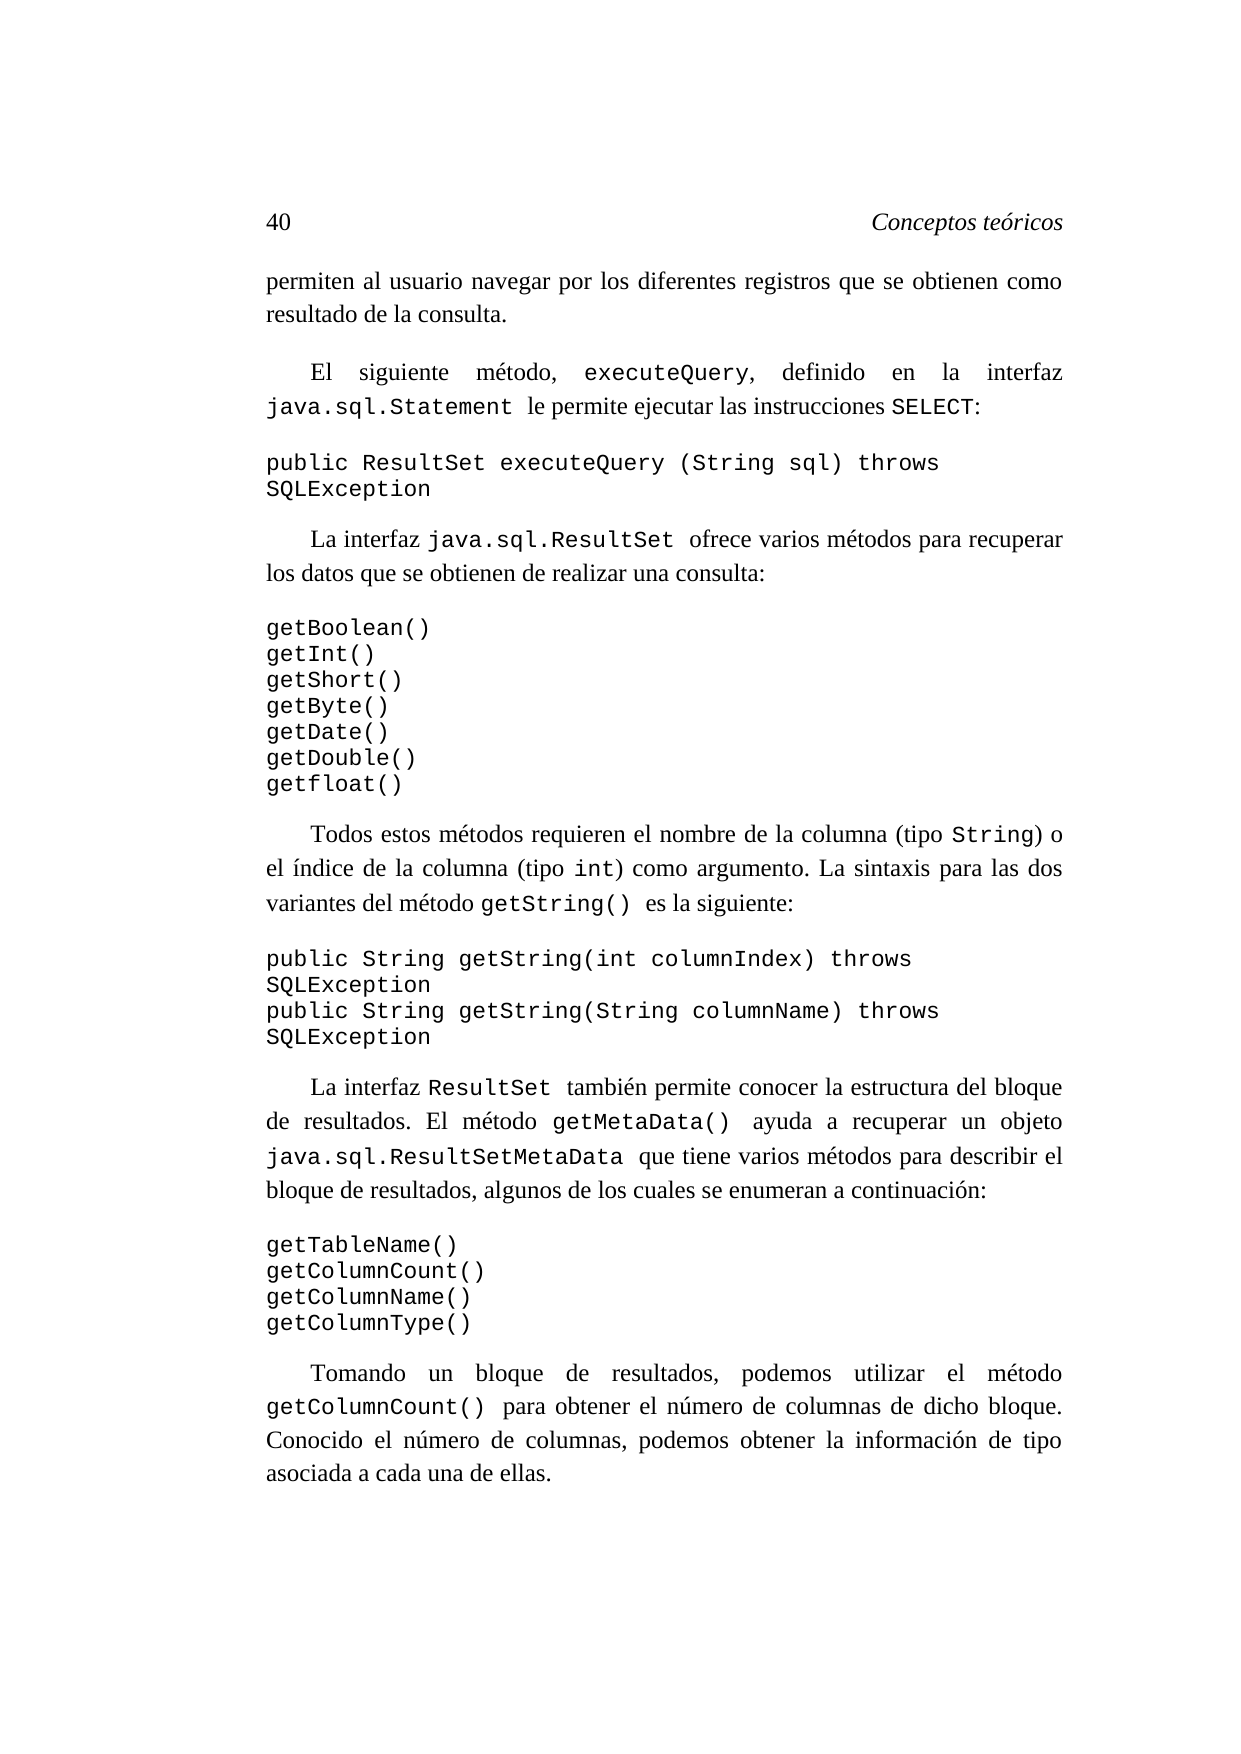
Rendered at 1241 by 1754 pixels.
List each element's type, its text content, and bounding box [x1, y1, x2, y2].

text El siguiente método, executeQuery, definido en la interfaz java.sql.Statement le permite ejecutar las instrucciones SELECT: [266, 357, 1063, 422]
text Todos estos métodos requieren el nombre de la columna (tipo String) o el índice de la columna (tipo int) como argumento. La sintaxis para las dos variantes del método getString() es la siguiente: [266, 819, 1063, 918]
text public String getString(int columnIndex) throws SQLException public String getString(String columnName) throws SQLException [266, 947, 1063, 1051]
text getTableName() getColumnCount() getColumnName() getColumnType() [266, 1233, 1063, 1337]
text public ResultSet executeQuery (String sql) throws SQLException [266, 451, 1063, 503]
text getBoolean() getInt() getShort() getByte() getDate() getDouble() getfloat() [266, 616, 1063, 798]
text La interfaz ResultSet también permite conocer la estructura del bloque de resultados. El método getMetaData() ayuda a recuperar un objeto java.sql.ResultSetMetaData que tiene varios métodos para describir el bloque de resultados, algunos de los cuales se enumeran a continuación: [266, 1072, 1063, 1204]
text Tomando un bloque de resultados, podemos utilizar el método getColumnCount() para obtener el número de columnas de dicho bloque. Conocido el número de columnas, podemos obtener la información de tipo asociada a cada una de ellas. [266, 1358, 1063, 1487]
text La interfaz java.sql.ResultSet ofrece varios métodos para recuperar los datos que se obtienen de realizar una consulta: [266, 524, 1063, 587]
